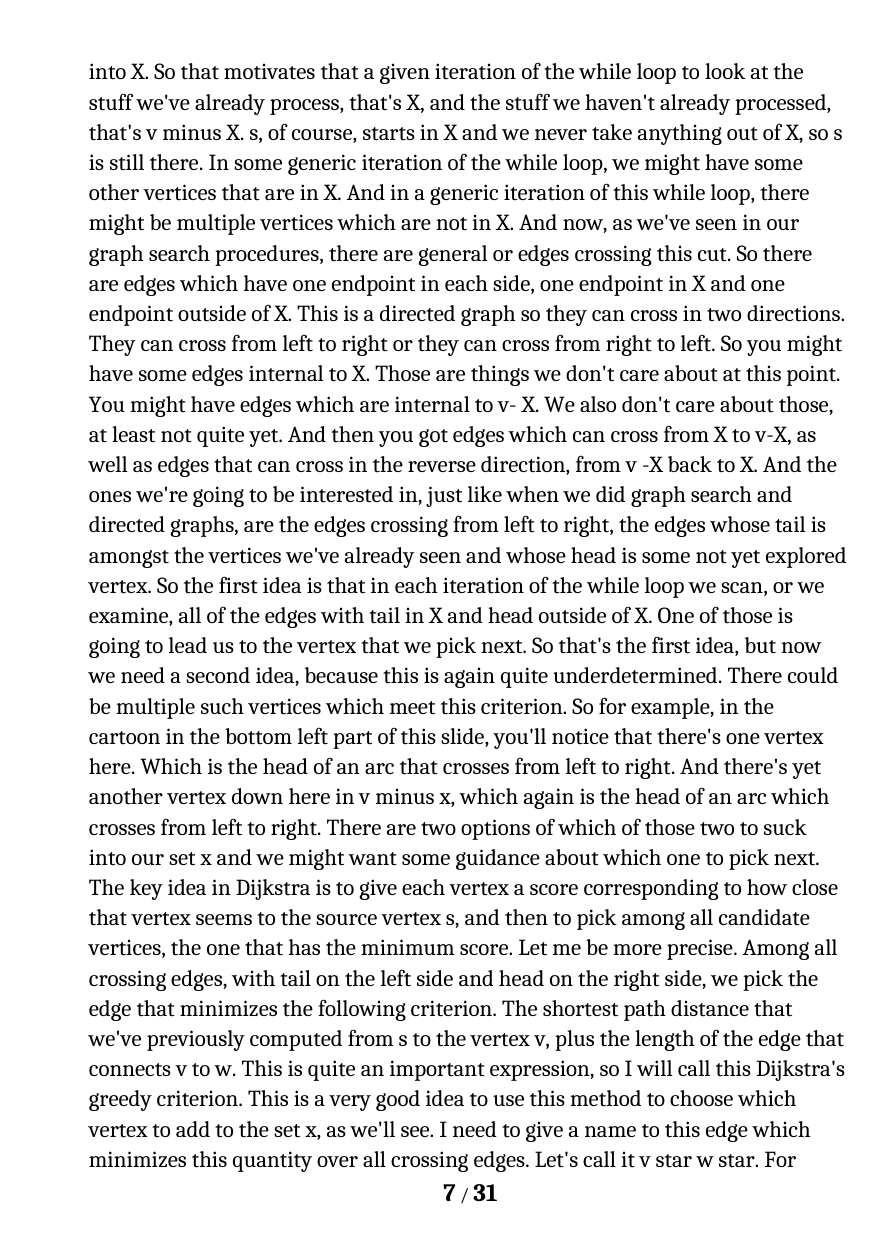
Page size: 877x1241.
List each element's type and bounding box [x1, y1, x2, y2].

text [89, 59, 847, 1173]
